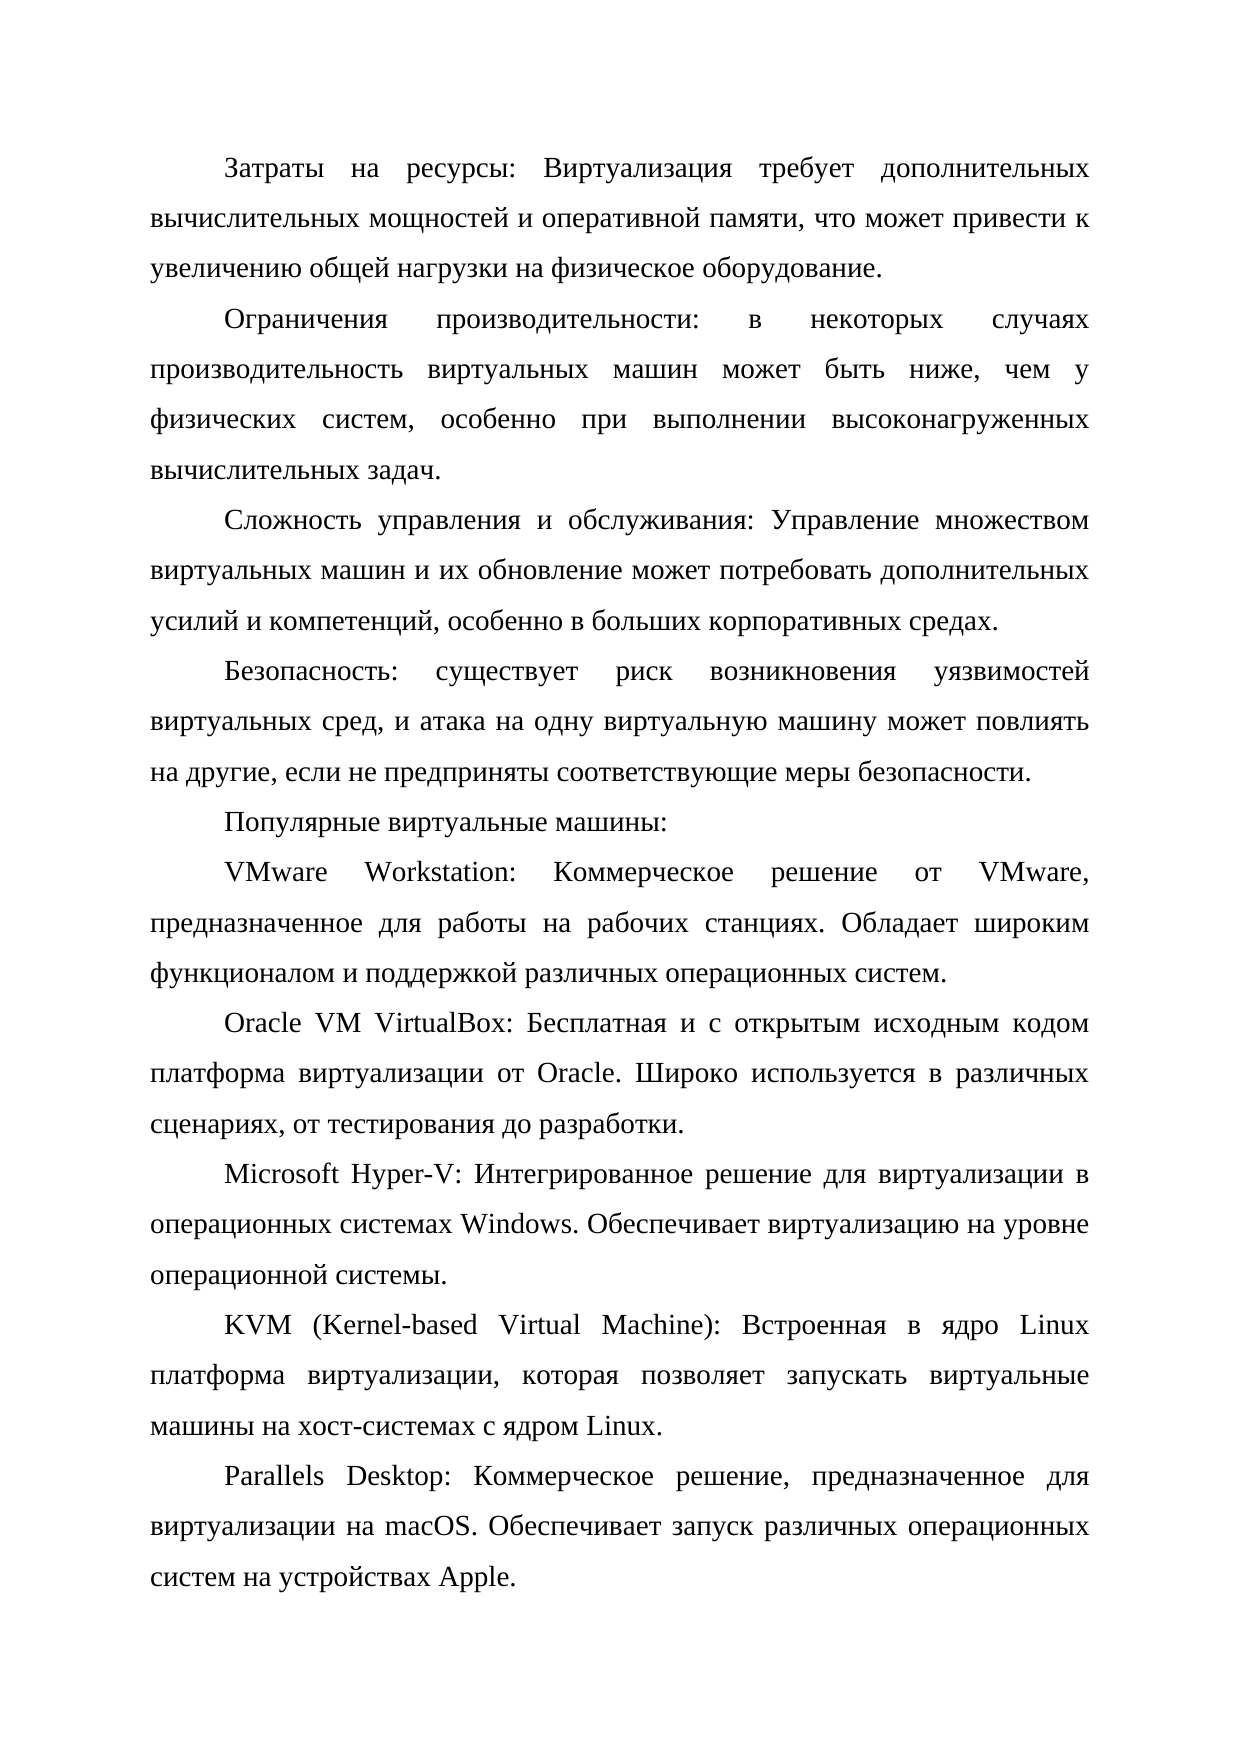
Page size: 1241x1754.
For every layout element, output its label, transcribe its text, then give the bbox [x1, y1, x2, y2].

text Microsoft Hyper-V: Интегрированное решение для виртуализации в операционных системах Windows. Обеспечивает виртуализацию на уровне операционной системы. [150, 1156, 1090, 1290]
text Ограничения производительности: в некоторых случаях производительность виртуальных машин может быть ниже, чем у физических систем, особенно при выполнении высоконагруженных вычислительных задач. [150, 301, 1090, 485]
text VMware Workstation: Коммерческое решение от VMware, предназначенное для работы на рабочих станциях. Обладает широким функционалом и поддержкой различных операционных систем. [150, 854, 1090, 988]
text KVM (Kernel-based Virtual Machine): Встроенная в ядро Linux платформа виртуализации, которая позволяет запускать виртуальные машины на хост-системах с ядром Linux. [150, 1307, 1090, 1441]
text Затраты на ресурсы: Виртуализация требует дополнительных вычислительных мощностей и оперативной памяти, что может привести к увеличению общей нагрузки на физическое оборудование. [150, 150, 1090, 284]
text Oracle VM VirtualBox: Бесплатная и с открытым исходным кодом платформа виртуализации от Oracle. Широко используется в различных сценариях, от тестирования до разработки. [150, 1005, 1090, 1139]
text Сложность управления и обслуживания: Управление множеством виртуальных машин и их обновление может потребовать дополнительных усилий и компетенций, особенно в больших корпоративных средах. [150, 502, 1090, 636]
text Безопасность: существует риск возникновения уязвимостей виртуальных сред, и атака на одну виртуальную машину может повлиять на другие, если не предприняты соответствующие меры безопасности. [150, 653, 1090, 787]
text Популярные виртуальные машины: [150, 804, 1090, 838]
text Parallels Desktop: Коммерческое решение, предназначенное для виртуализации на macOS. Обеспечивает запуск различных операционных систем на устройствах Apple. [150, 1458, 1090, 1592]
